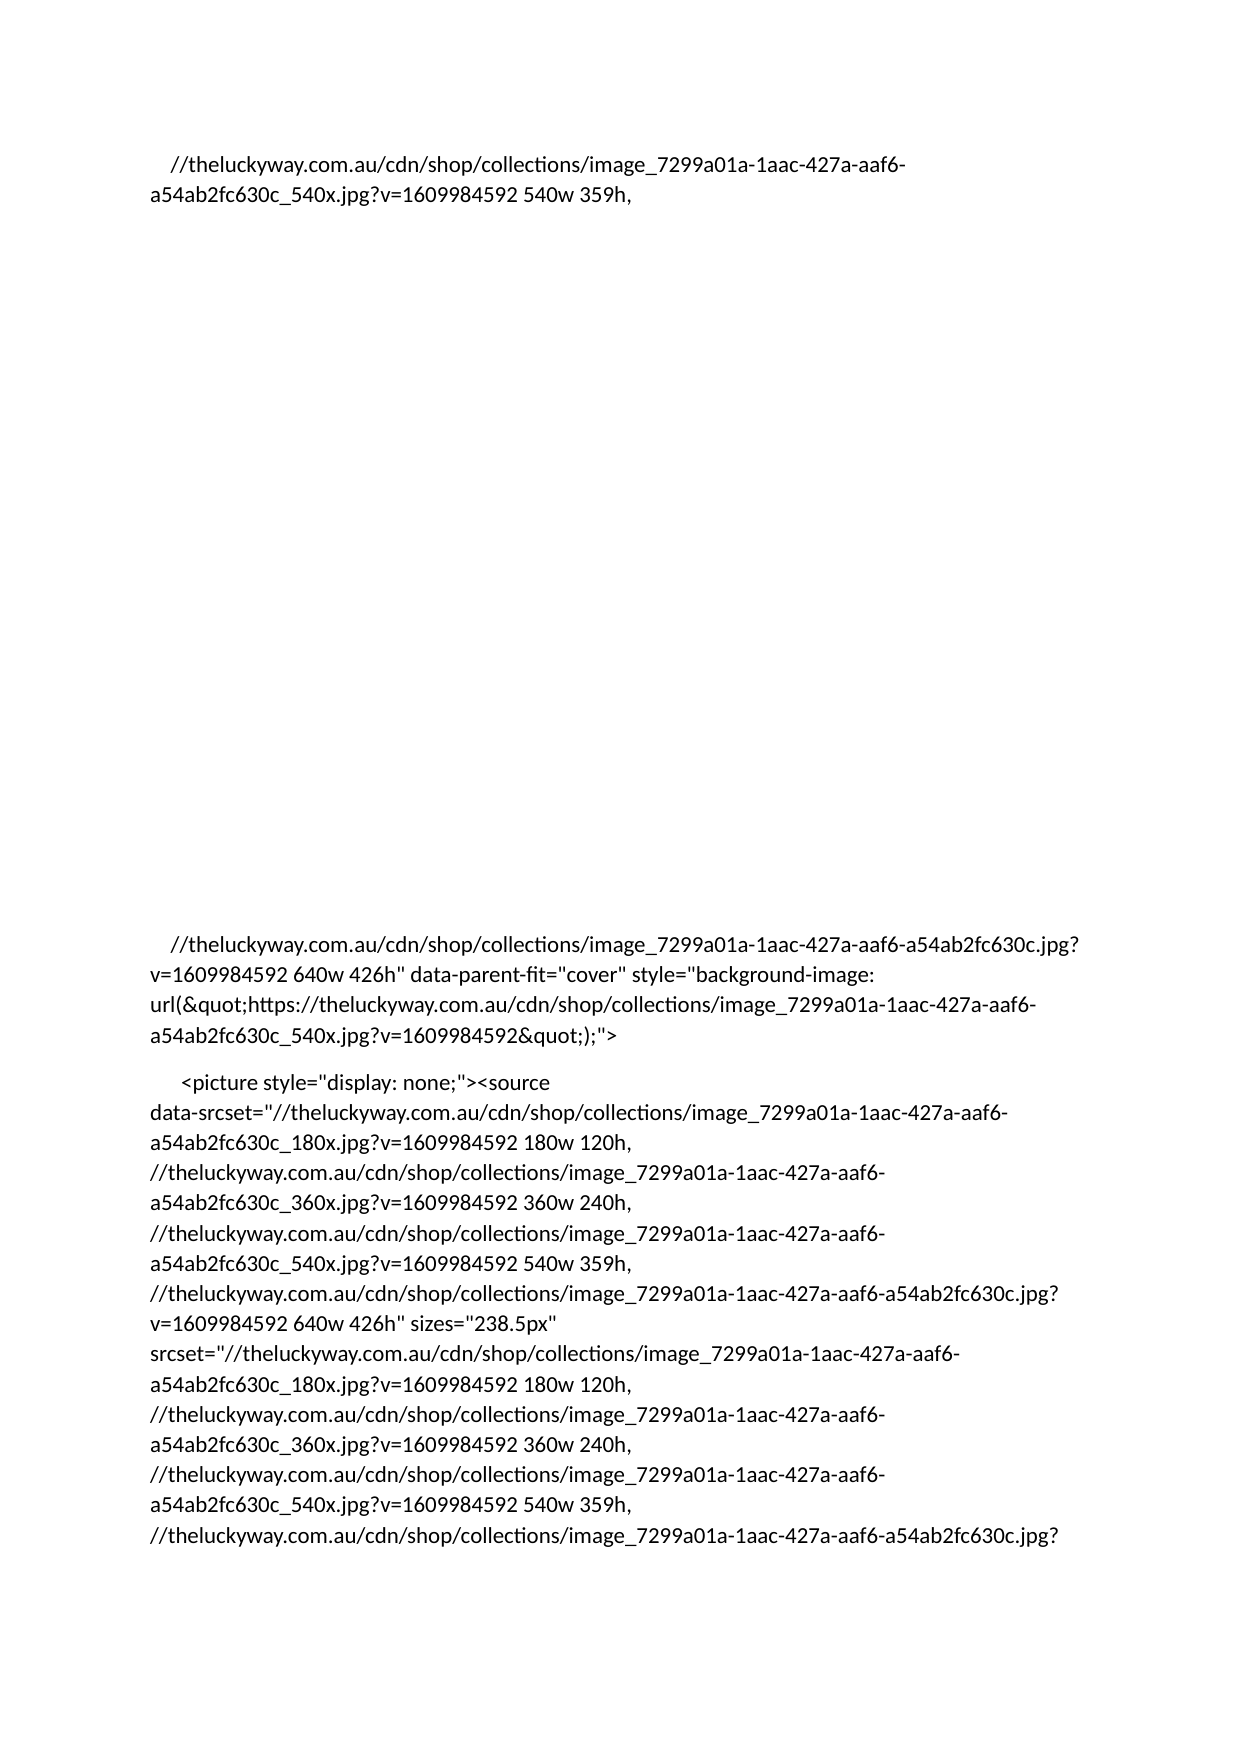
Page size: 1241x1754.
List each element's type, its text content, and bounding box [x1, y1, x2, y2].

text //theluckyway.com.au/cdn/shop/collections/image_7299a01a-1aac-427a-aaf6-a54ab2fc630c_540x.jpg?v=1609984592 540w 359h, [150, 150, 1090, 208]
text //theluckyway.com.au/cdn/shop/collections/image_7299a01a-1aac-427a-aaf6-a54ab2fc630c.jpg?v=1609984592 640w 426h" data-parent-fit="cover" style="background-image: url(&quot;https://theluckyway.com.au/cdn/shop/collections/image_7299a01a-1aac-427a-aaf6-a54ab2fc630c_540x.jpg?v=1609984592&quot;);"> [150, 930, 1090, 1049]
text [150, 1068, 1090, 1549]
